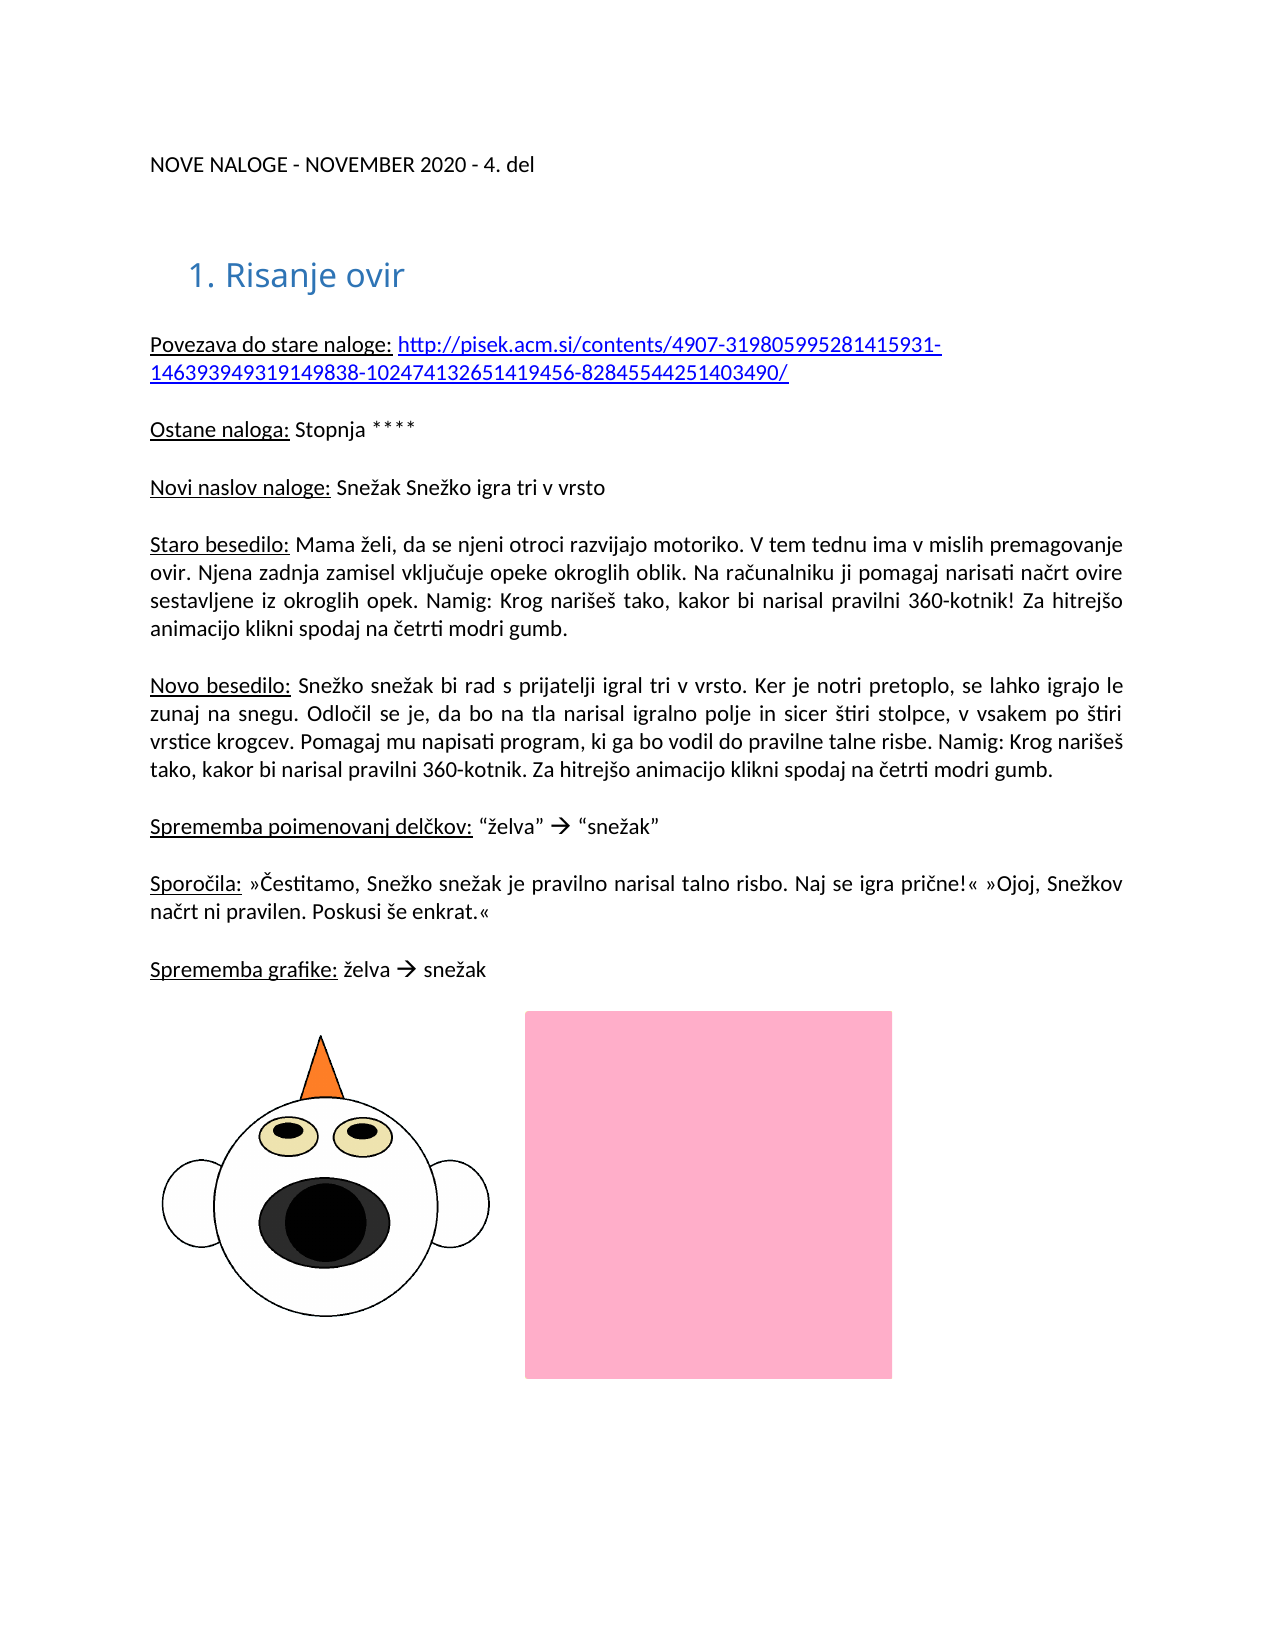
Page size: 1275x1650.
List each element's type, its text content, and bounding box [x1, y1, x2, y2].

text Staro besedilo: Mama želi, da se njeni otroci razvijajo motoriko. V tem tednu ima v mislih premagovanje ovir. Njena zadnja zamisel vključuje opeke okroglih oblik. Na računalniku ji pomagaj narisati načrt ovire sestavljene iz okroglih opek. Namig: Krog narišeš tako, kakor bi narisal pravilni 360-kotnik! Za hitrejšo animacijo klikni spodaj na četrti modri gumb. [150, 530, 1125, 642]
text Sprememba poimenovanj delčkov: “želva” “snežak” [150, 812, 1125, 840]
text Sporočila: »Čestitamo, Snežko snežak je pravilno narisal talno risbo. Naj se igra prične!« »Ojoj, Snežkov načrt ni pravilen. Poskusi še enkrat.« [150, 869, 1125, 926]
text Novo besedilo: Snežko snežak bi rad s prijatelji igral tri v vrsto. Ker je notri pretoplo, se lahko igrajo le zunaj na snegu. Odločil se je, da bo na tla narisal igralno polje in sicer štiri stolpce, v vsakem po štiri vrstice krogcev. Pomagaj mu napisati program, ki ga bo vodil do pravilne talne risbe. Namig: Krog narišeš tako, kakor bi narisal pravilni 360-kotnik. Za hitrejšo animacijo klikni spodaj na četrti modri gumb. [150, 671, 1125, 783]
text Povezava do stare naloge: http://pisek.acm.si/contents/4907-319805995281415931-146393949319149838-102474132651419456-82845544251403490/ [150, 330, 1125, 386]
picture [150, 1022, 507, 1379]
text NOVE NALOGE - NOVEMBER 2020 - 4. del [150, 150, 1125, 178]
subtitle Risanje ovir [187, 252, 1125, 297]
picture [525, 1011, 893, 1379]
text Novi naslov naloge: Snežak Snežko igra tri v vrsto [150, 473, 1125, 501]
text Sprememba grafike: želva snežak [150, 955, 1125, 983]
text Ostane naloga: Stopnja **** [150, 415, 1125, 443]
